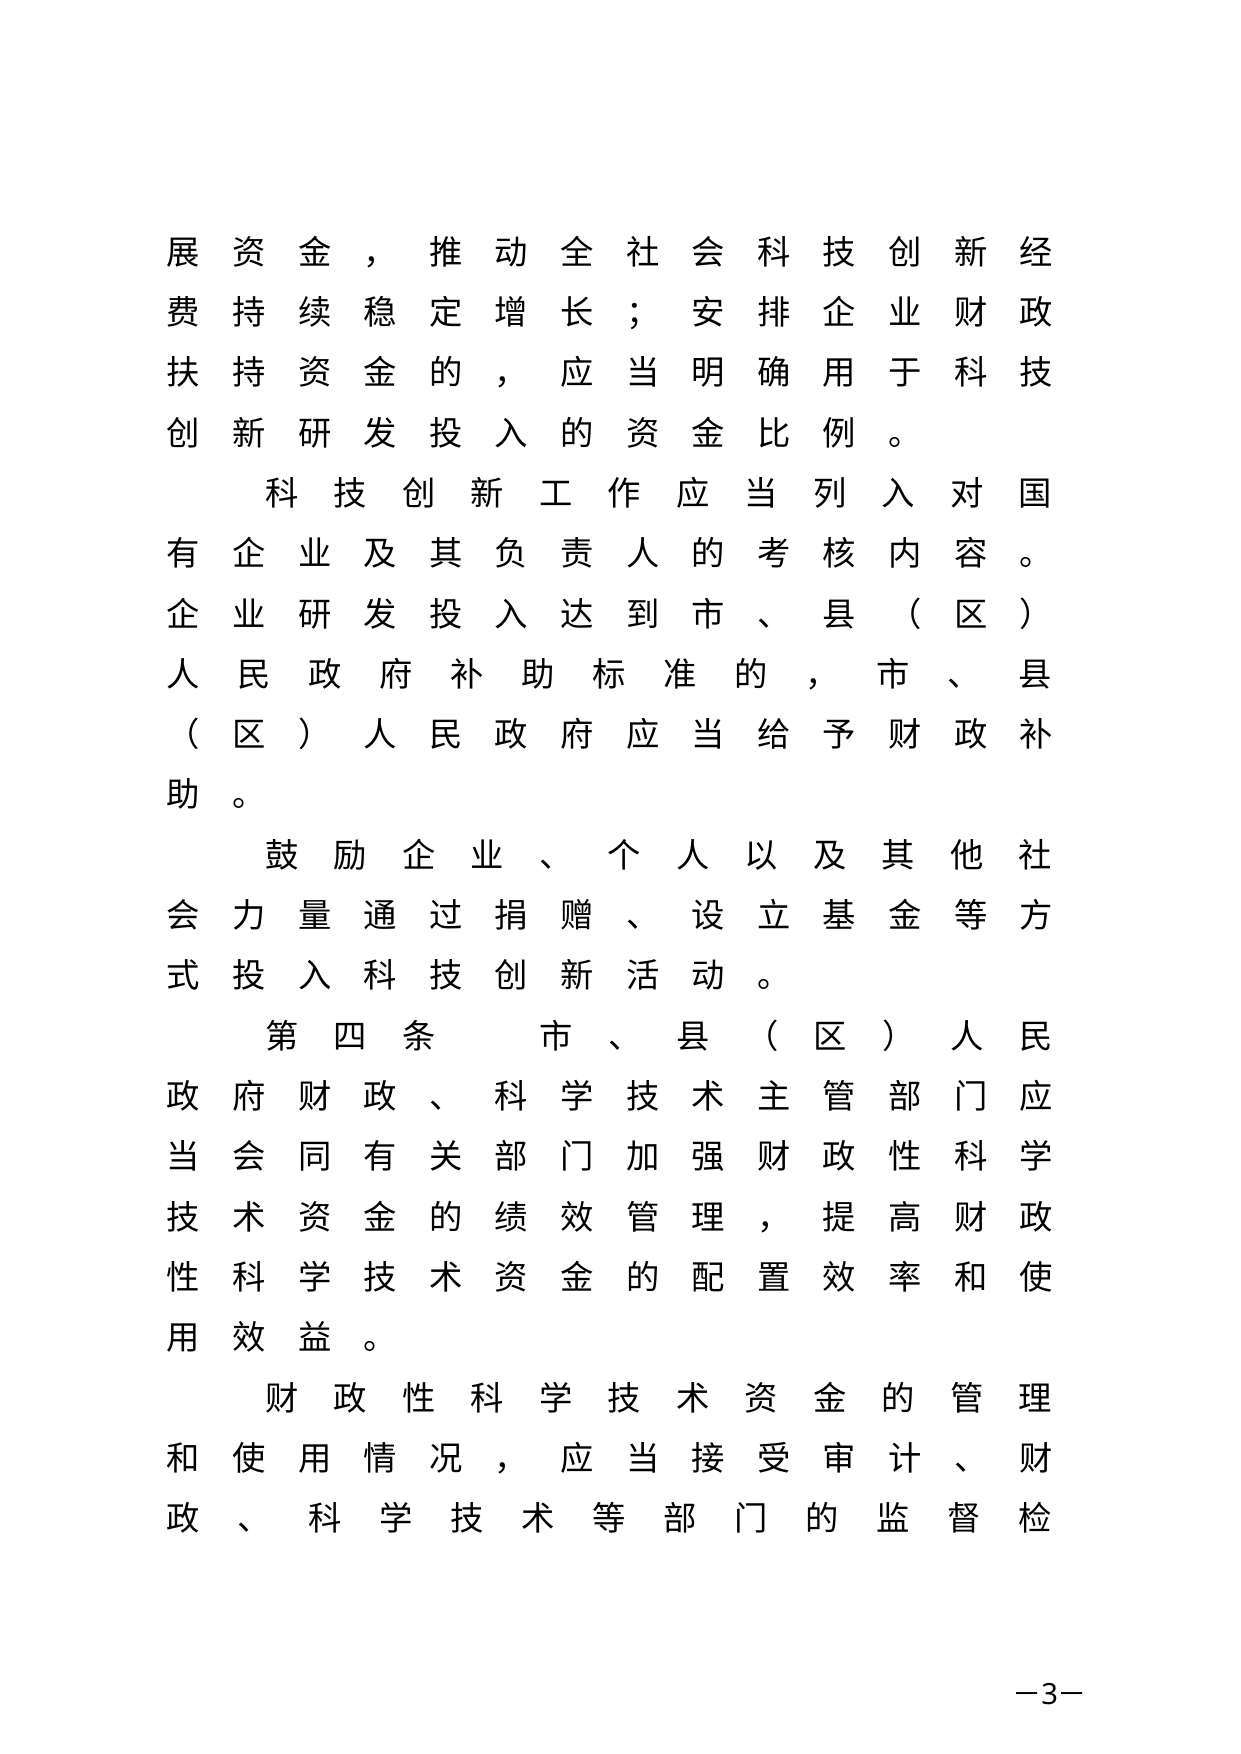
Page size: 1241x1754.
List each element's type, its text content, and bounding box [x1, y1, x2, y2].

text 科技创新工作应当列入对国有企业及其负责人的考核内容。企业研发投入达到市、县（区）人民政府补助标准的，市、县（区）人民政府应当给予财政补助。 [167, 461, 1085, 822]
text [167, 1365, 1085, 1546]
text 第四条 市、县（区）人民政府财政、科学技术主管部门应当会同有关部门加强财政性科学技术资金的绩效管理，提高财政性科学技术资金的配置效率和使用效益。 [167, 1003, 1085, 1365]
text 鼓励企业、个人以及其他社会力量通过捐赠、设立基金等方式投入科技创新活动。 [167, 822, 1085, 1003]
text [167, 219, 1085, 461]
